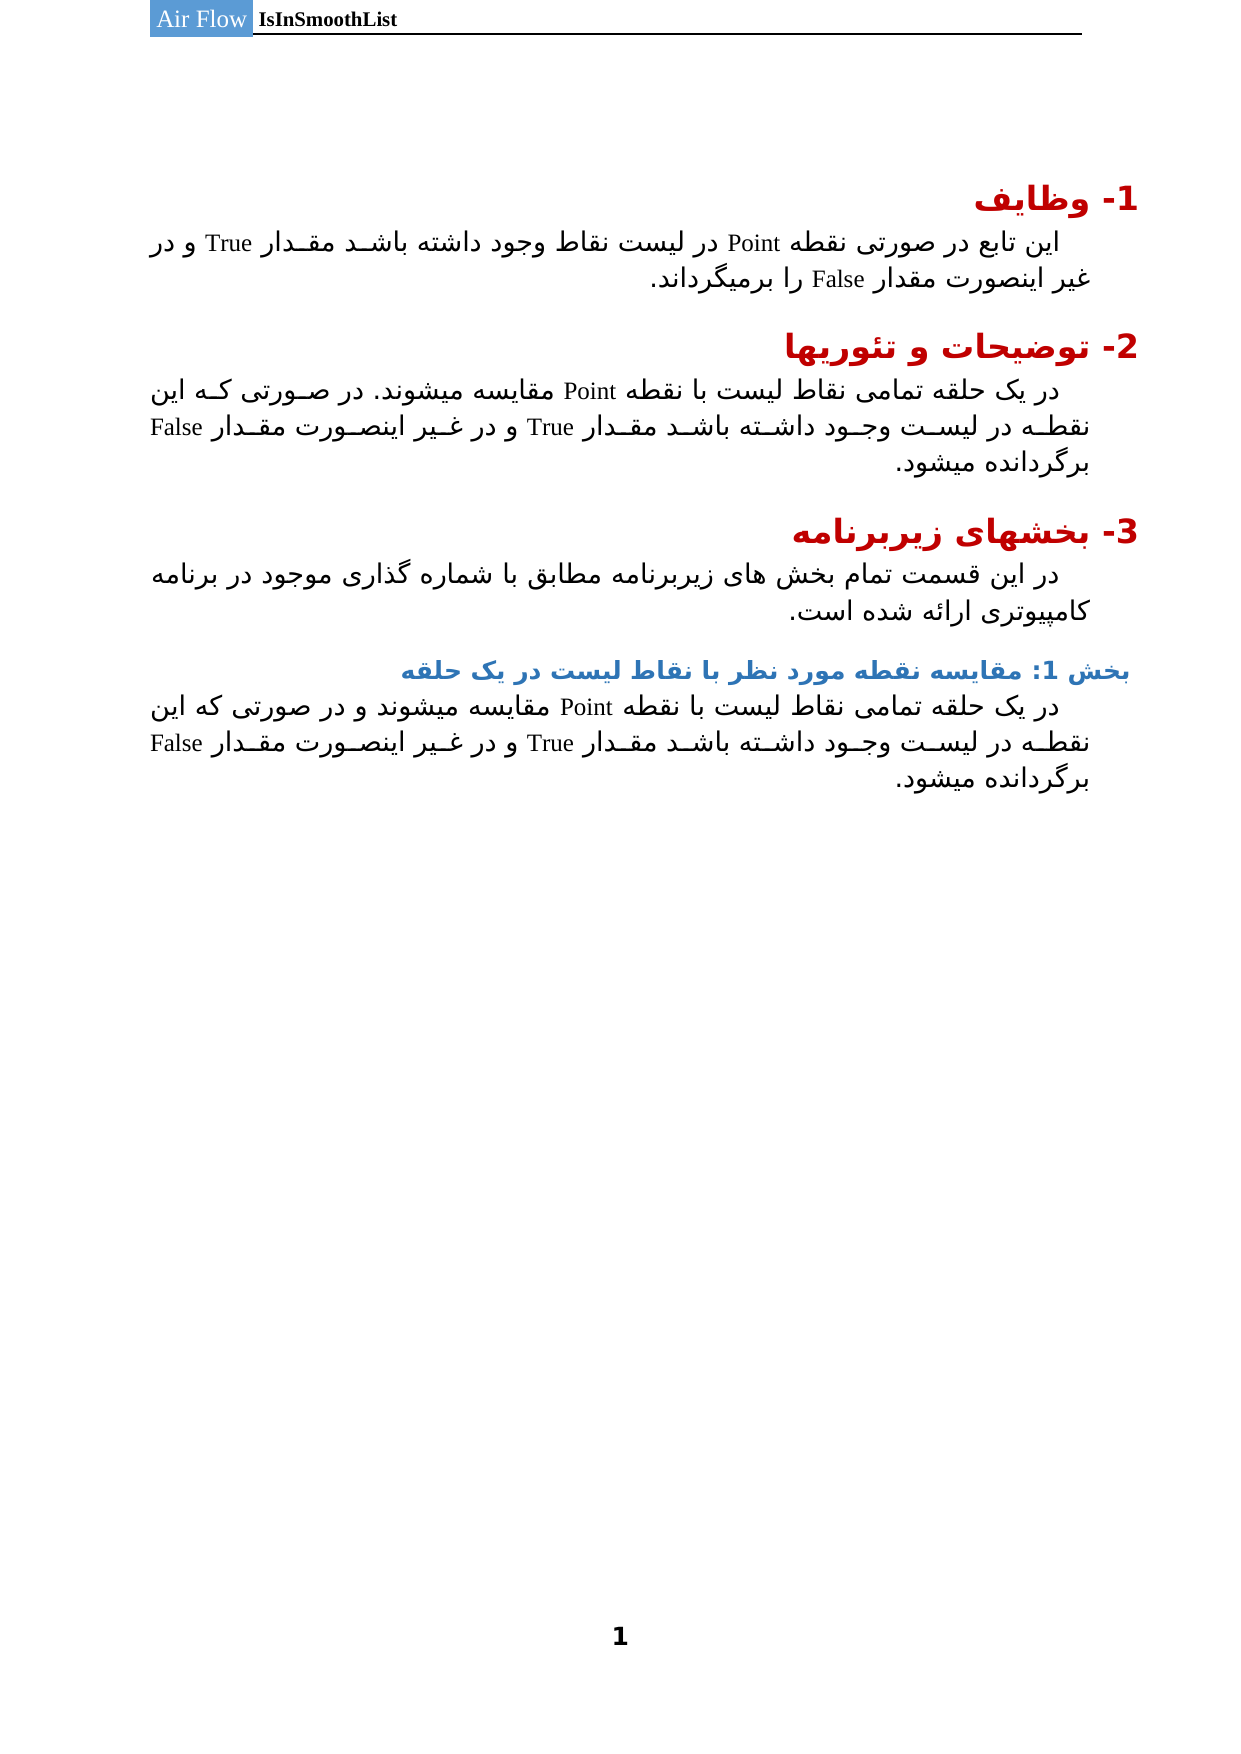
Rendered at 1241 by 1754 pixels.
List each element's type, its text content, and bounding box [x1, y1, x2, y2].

text در یک حلقه تمامی نقاط لیست با نقطه Point مقایسه می‏شوند. در صورتی که این نقطه در لیست وجود داشته باشد مقدار True و در غیر اینصورت مقدار False برگردانده می‏شود. [150, 374, 1090, 478]
text بخشهای زیربرنامه [150, 512, 1090, 551]
text این تابع در صورتی نقطه Point در لیست نقاط وجود داشته باشد مقدار True و در غیر اینصورت مقدار False را برمی‏گرداند. [150, 226, 1090, 294]
text وظایف [150, 179, 1090, 218]
text مقایسه نقطه مورد نظر با نقاط لیست در یک حلقه [150, 656, 1023, 685]
text در این قسمت تمام بخش های زیربرنامه مطابق با شماره گذاری موجود در برنامه کامپیوتری ارائه شده است. [150, 559, 1090, 627]
text توضیحات و تئوریها [150, 327, 1090, 366]
text در یک حلقه تمامی نقاط لیست با نقطه Point مقایسه می‏شوند و در صورتی که این نقطه در لیست وجود داشته باشد مقدار True و در غیر اینصورت مقدار False برگردانده می‏شود. [150, 690, 1090, 794]
